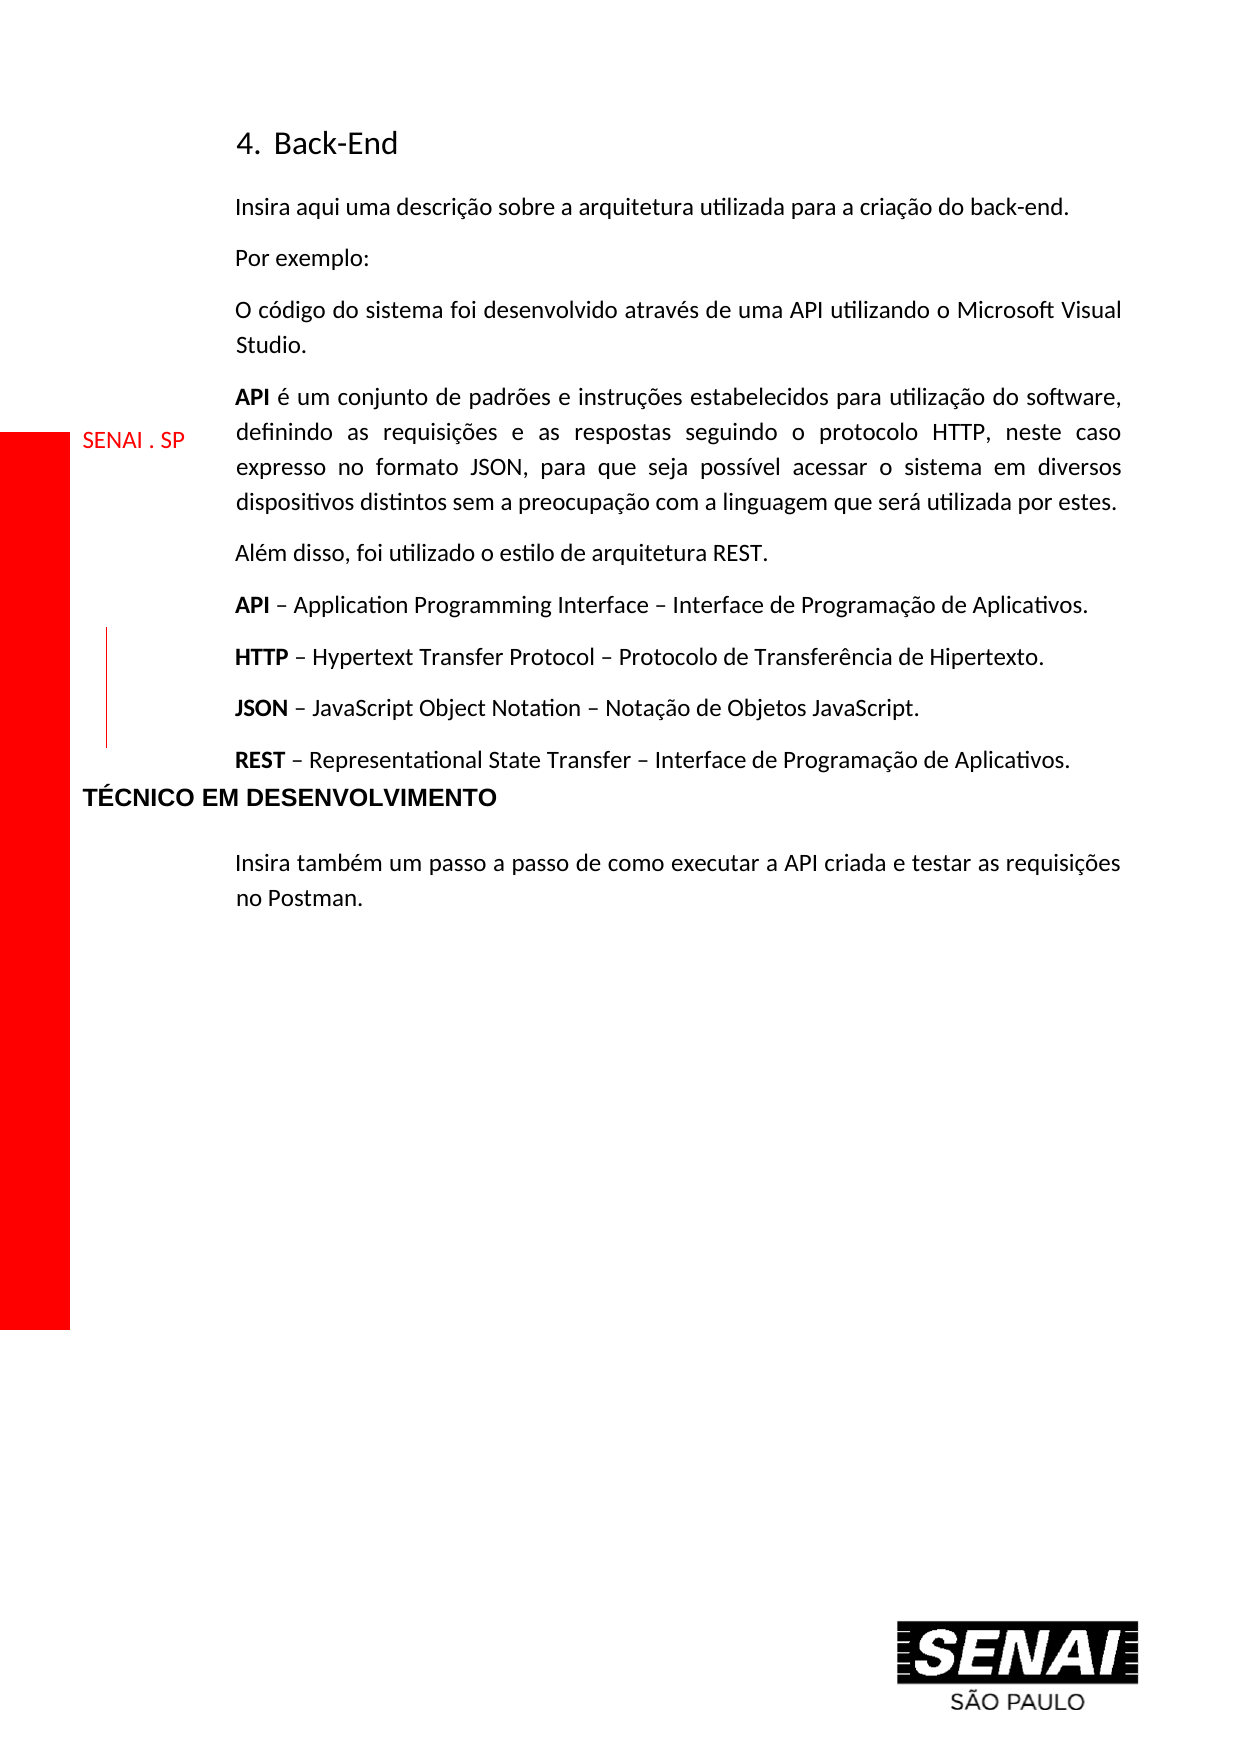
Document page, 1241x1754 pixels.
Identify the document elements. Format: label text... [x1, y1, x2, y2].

subtitle Back-End [236, 122, 1123, 162]
text Insira também um passo a passo de como executar a API criada e testar as requisições no Postman. [235, 847, 1123, 913]
text HTTP – Hypertext Transfer Protocol – Protocolo de Transferência de Hipertexto. [235, 641, 1123, 671]
text Por exemplo: [235, 242, 1123, 273]
text Além disso, foi utilizado o estilo de arquitetura REST. [235, 537, 1123, 568]
text REST – Representational State Transfer – Interface de Programação de Aplicativos. [235, 744, 1123, 774]
text API é um conjunto de padrões e instruções estabelecidos para utilização do software, definindo as requisições e as respostas seguindo o protocolo HTTP, neste caso expresso no formato JSON, para que seja possível acessar o sistema em diversos dispositivos distintos sem a preocupação com a linguagem que será utilizada por estes. [235, 381, 1123, 516]
text Insira aqui uma descrição sobre a arquitetura utilizada para a criação do back-end. [235, 191, 1123, 221]
text JSON – JavaScript Object Notation – Notação de Objetos JavaScript. [235, 692, 1123, 723]
text O código do sistema foi desenvolvido através de uma API utilizando o Microsoft Visual Studio. [235, 294, 1123, 359]
picture [897, 1614, 1143, 1710]
text API – Application Programming Interface – Interface de Programação de Aplicativos. [235, 589, 1123, 619]
